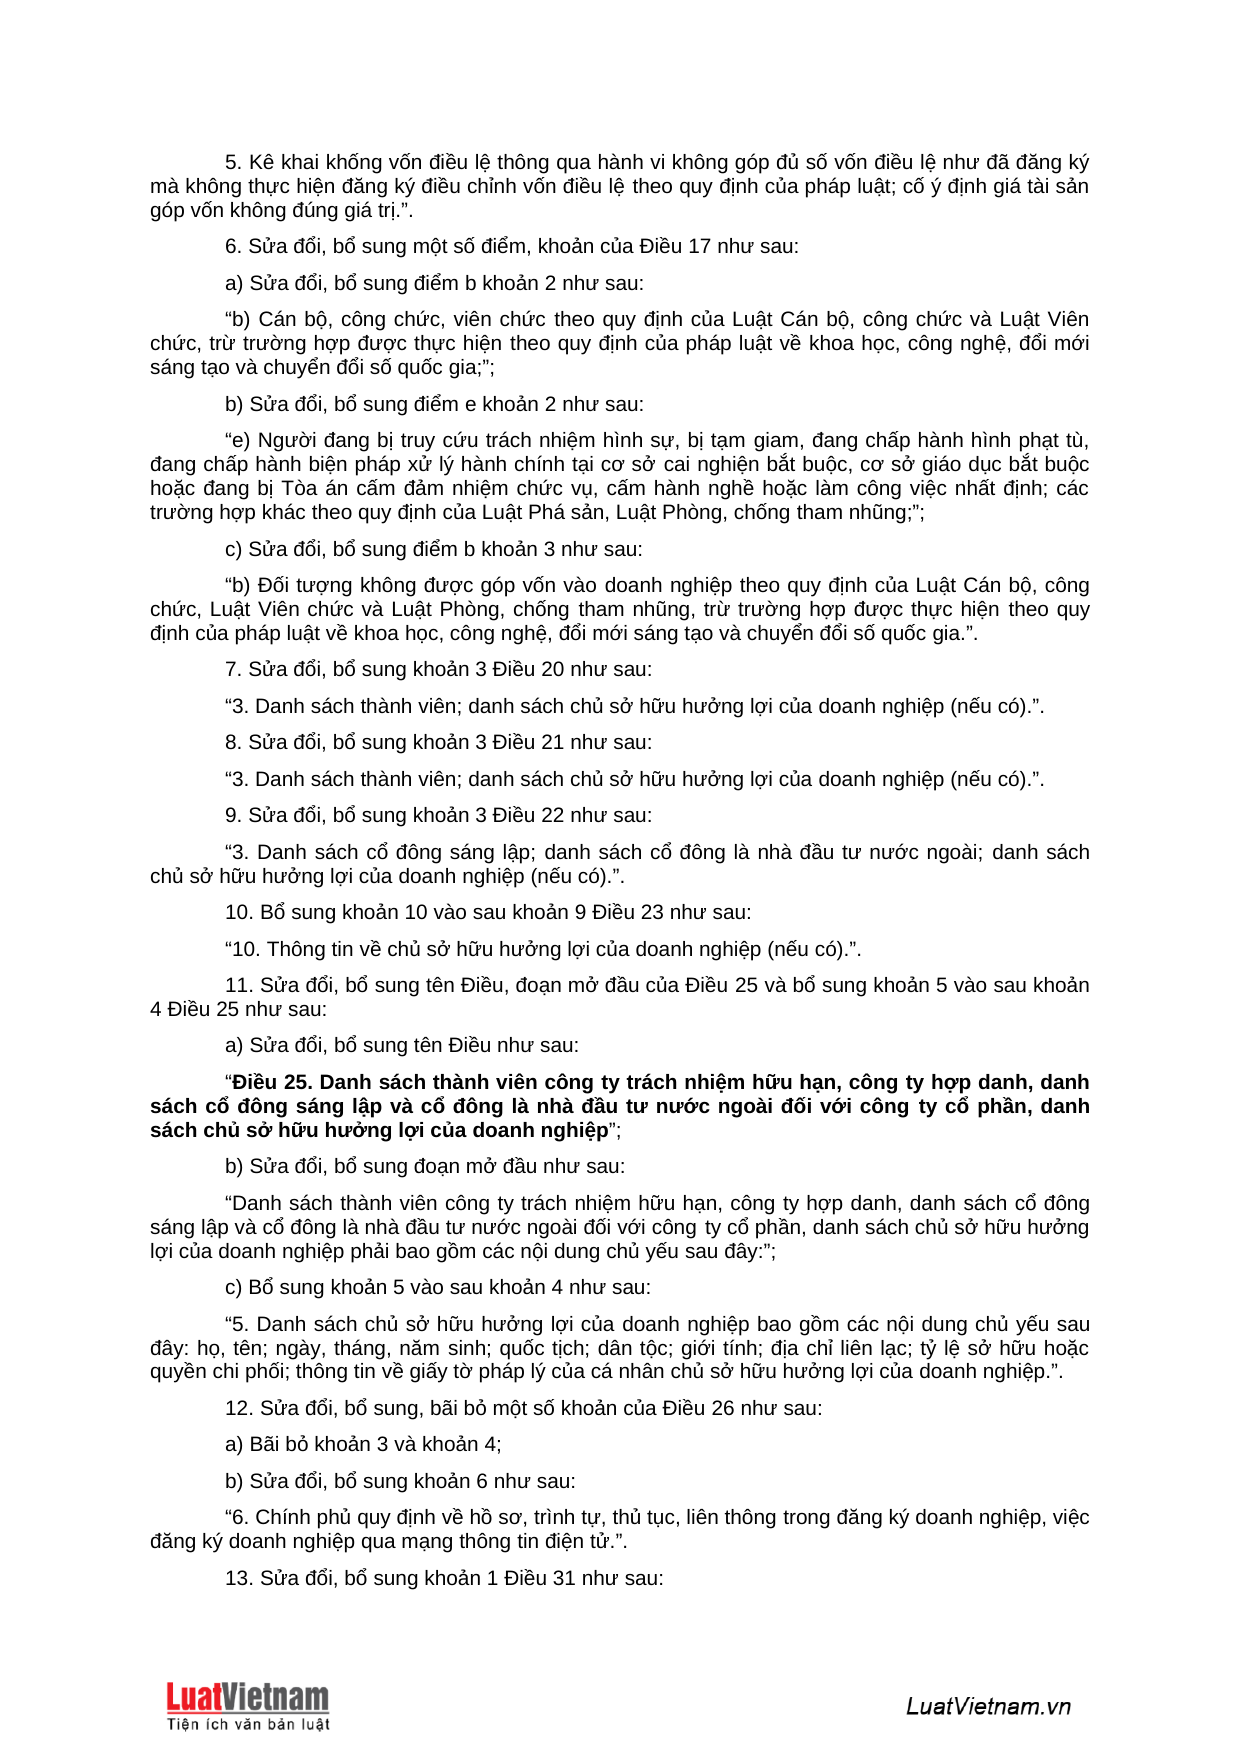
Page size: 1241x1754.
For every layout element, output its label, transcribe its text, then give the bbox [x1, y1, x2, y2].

text “b) Cán bộ, công chức, viên chức theo quy định của Luật Cán bộ, công chức và Luật Viên chức, trừ trường hợp được thực hiện theo quy định của pháp luật về khoa học, công nghệ, đổi mới sáng tạo và chuyển đổi số quốc gia;”; [150, 307, 1090, 379]
text “10. Thông tin về chủ sở hữu hưởng lợi của doanh nghiệp (nếu có).”. [150, 936, 1090, 960]
text 5. Kê khai khống vốn điều lệ thông qua hành vi không góp đủ số vốn điều lệ như đã đăng ký mà không thực hiện đăng ký điều chỉnh vốn điều lệ theo quy định của pháp luật; cố ý định giá tài sản góp vốn không đúng giá trị.”. [150, 150, 1090, 222]
text a) Sửa đổi, bổ sung điểm b khoản 2 như sau: [150, 271, 1090, 295]
text 9. Sửa đổi, bổ sung khoản 3 Điều 22 như sau: [150, 803, 1090, 827]
text 11. Sửa đổi, bổ sung tên Điều, đoạn mở đầu của Điều 25 và bổ sung khoản 5 vào sau khoản 4 Điều 25 như sau: [150, 973, 1090, 1021]
text “Danh sách thành viên công ty trách nhiệm hữu hạn, công ty hợp danh, danh sách cổ đông sáng lập và cổ đông là nhà đầu tư nước ngoài đối với công ty cổ phần, danh sách chủ sở hữu hưởng lợi của doanh nghiệp phải bao gồm các nội dung chủ yếu sau đây:”; [150, 1191, 1090, 1262]
text b) Sửa đổi, bổ sung khoản 6 như sau: [150, 1469, 1090, 1493]
text “6. Chính phủ quy định về hồ sơ, trình tự, thủ tục, liên thông trong đăng ký doanh nghiệp, việc đăng ký doanh nghiệp qua mạng thông tin điện tử.”. [150, 1505, 1090, 1553]
text “b) Đối tượng không được góp vốn vào doanh nghiệp theo quy định của Luật Cán bộ, công chức, Luật Viên chức và Luật Phòng, chống tham nhũng, trừ trường hợp được thực hiện theo quy định của pháp luật về khoa học, công nghệ, đổi mới sáng tạo và chuyển đổi số quốc gia.”. [150, 573, 1090, 645]
text a) Sửa đổi, bổ sung tên Điều như sau: [150, 1033, 1090, 1057]
text 6. Sửa đổi, bổ sung một số điểm, khoản của Điều 17 như sau: [150, 234, 1090, 258]
text “e) Người đang bị truy cứu trách nhiệm hình sự, bị tạm giam, đang chấp hành hình phạt tù, đang chấp hành biện pháp xử lý hành chính tại cơ sở cai nghiện bắt buộc, cơ sở giáo dục bắt buộc hoặc đang bị Tòa án cấm đảm nhiệm chức vụ, cấm hành nghề hoặc làm công việc nhất định; các trường hợp khác theo quy định của Luật Phá sản, Luật Phòng, chống tham nhũng;”; [150, 428, 1090, 524]
text “Điều 25. Danh sách thành viên công ty trách nhiệm hữu hạn, công ty hợp danh, danh sách cổ đông sáng lập và cổ đông là nhà đầu tư nước ngoài đối với công ty cổ phần, danh sách chủ sở hữu hưởng lợi của doanh nghiệp”; [150, 1070, 1090, 1142]
text 13. Sửa đổi, bổ sung khoản 1 Điều 31 như sau: [150, 1566, 1090, 1589]
text b) Sửa đổi, bổ sung điểm e khoản 2 như sau: [150, 392, 1090, 416]
text a) Bãi bỏ khoản 3 và khoản 4; [150, 1432, 1090, 1456]
text c) Bổ sung khoản 5 vào sau khoản 4 như sau: [150, 1275, 1090, 1299]
text “3. Danh sách thành viên; danh sách chủ sở hữu hưởng lợi của doanh nghiệp (nếu có).”. [150, 694, 1090, 718]
text b) Sửa đổi, bổ sung đoạn mở đầu như sau: [150, 1154, 1090, 1178]
text “3. Danh sách thành viên; danh sách chủ sở hữu hưởng lợi của doanh nghiệp (nếu có).”. [150, 767, 1090, 791]
text 8. Sửa đổi, bổ sung khoản 3 Điều 21 như sau: [150, 730, 1090, 754]
text “3. Danh sách cổ đông sáng lập; danh sách cổ đông là nhà đầu tư nước ngoài; danh sách chủ sở hữu hưởng lợi của doanh nghiệp (nếu có).”. [150, 839, 1090, 887]
text “5. Danh sách chủ sở hữu hưởng lợi của doanh nghiệp bao gồm các nội dung chủ yếu sau đây: họ, tên; ngày, tháng, năm sinh; quốc tịch; dân tộc; giới tính; địa chỉ liên lạc; tỷ lệ sở hữu hoặc quyền chi phối; thông tin về giấy tờ pháp lý của cá nhân chủ sở hữu hưởng lợi của doanh nghiệp.”. [150, 1311, 1090, 1383]
text 10. Bổ sung khoản 10 vào sau khoản 9 Điều 23 như sau: [150, 900, 1090, 924]
text 12. Sửa đổi, bổ sung, bãi bỏ một số khoản của Điều 26 như sau: [150, 1396, 1090, 1420]
text c) Sửa đổi, bổ sung điểm b khoản 3 như sau: [150, 536, 1090, 560]
text 7. Sửa đổi, bổ sung khoản 3 Điều 20 như sau: [150, 657, 1090, 681]
picture [150, 1659, 1090, 1754]
